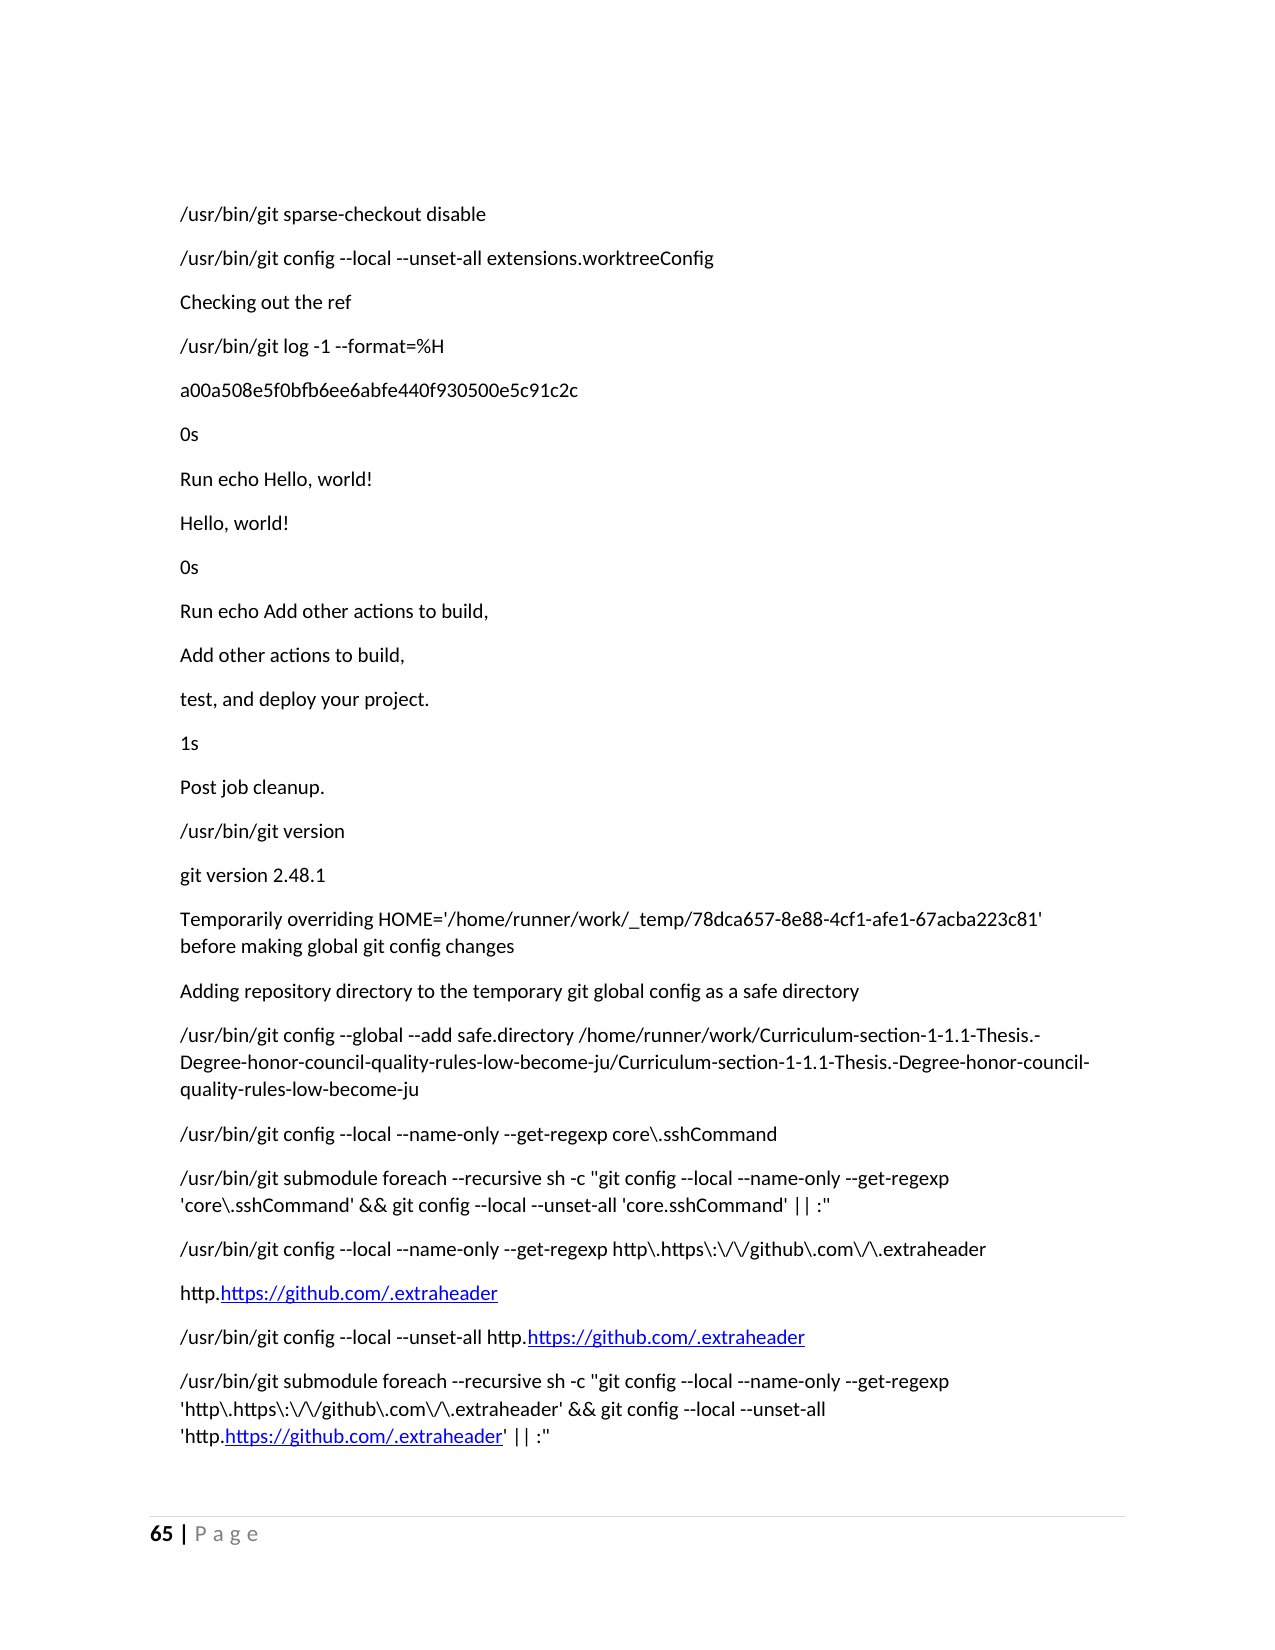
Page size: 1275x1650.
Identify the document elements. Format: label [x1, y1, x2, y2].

table_cell [150, 150, 1125, 1500]
